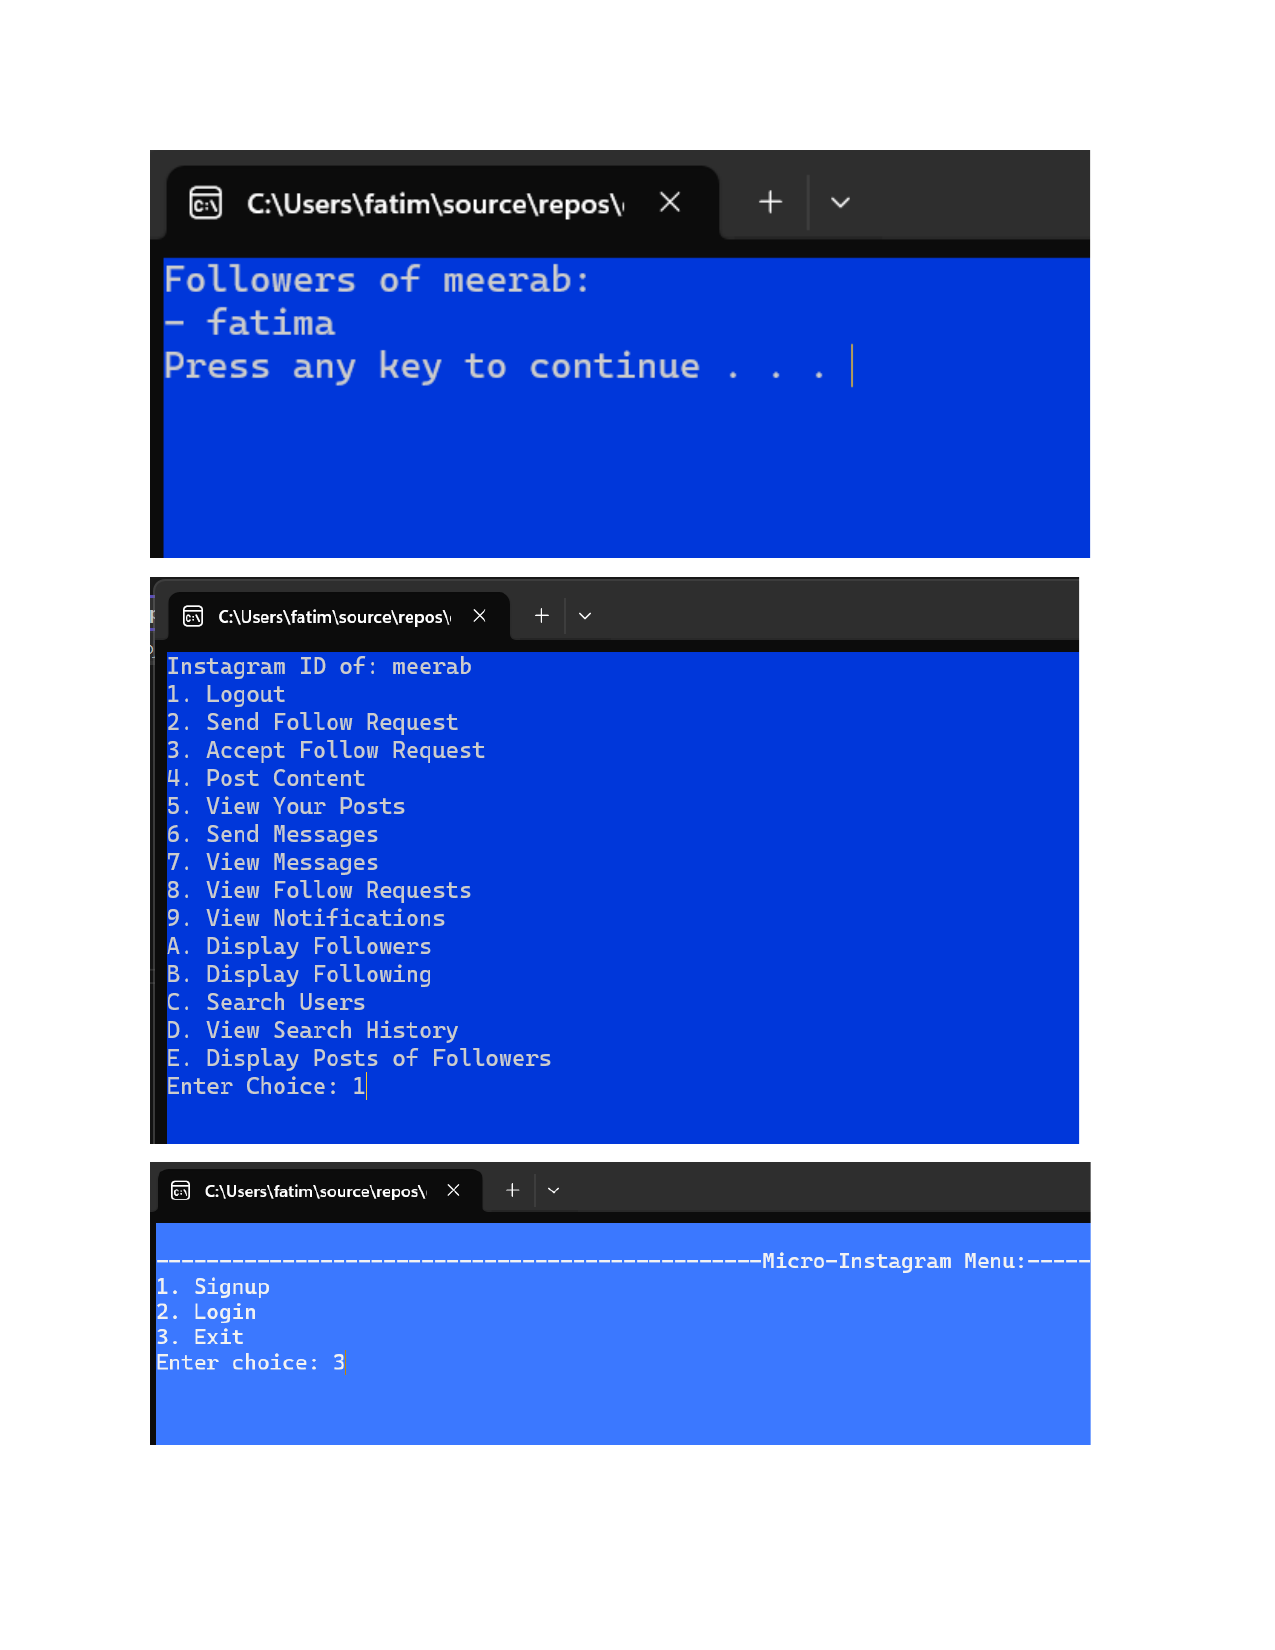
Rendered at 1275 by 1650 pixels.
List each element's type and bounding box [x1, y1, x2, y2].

picture [150, 150, 1091, 558]
picture [150, 577, 1080, 1144]
picture [150, 1162, 1091, 1445]
